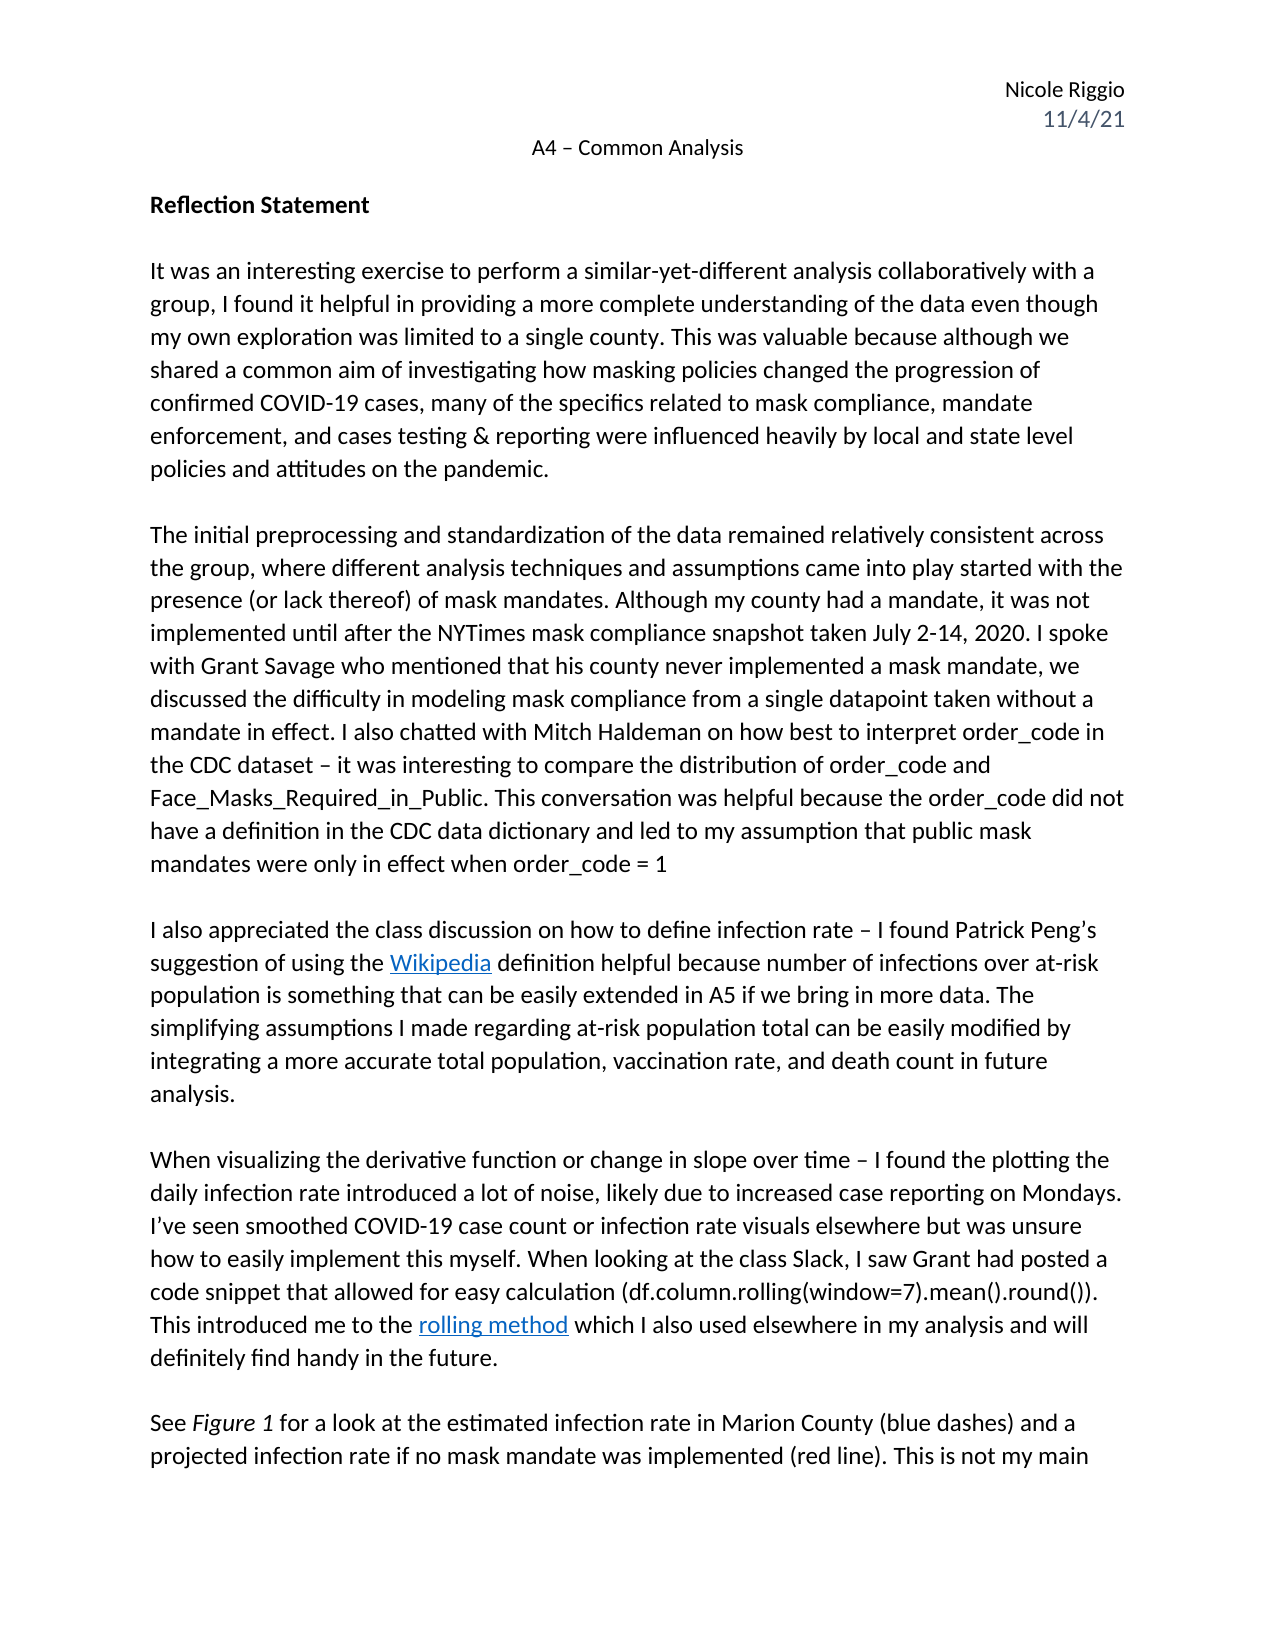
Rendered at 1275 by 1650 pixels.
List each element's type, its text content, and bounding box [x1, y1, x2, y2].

text I also appreciated the class discussion on how to define infection rate – I found Patrick Peng’s suggestion of using the Wikipedia definition helpful because number of infections over at-risk population is something that can be easily extended in A5 if we bring in more data. The simplifying assumptions I made regarding at-risk population total can be easily modified by integrating a more accurate total population, vaccination rate, and death count in future analysis. [150, 914, 1125, 1109]
text The initial preprocessing and standardization of the data remained relatively consistent across the group, where different analysis techniques and assumptions came into play started with the presence (or lack thereof) of mask mandates. Although my county had a mandate, it was not implemented until after the NYTimes mask compliance snapshot taken July 2-14, 2020. I spoke with Grant Savage who mentioned that his county never implemented a mask mandate, we discussed the difficulty in modeling mask compliance from a single datapoint taken without a mandate in effect. I also chatted with Mitch Haldeman on how best to interpret order_code in the CDC dataset – it was interesting to compare the distribution of order_code and Face_Masks_Required_in_Public. This conversation was helpful because the order_code did not have a definition in the CDC data dictionary and led to my assumption that public mask mandates were only in effect when order_code = 1 [150, 519, 1125, 878]
text Reflection Statement [150, 189, 1125, 220]
text When visualizing the derivative function or change in slope over time – I found the plotting the daily infection rate introduced a lot of noise, likely due to increased case reporting on Mondays. I’ve seen smoothed COVID-19 case count or infection rate visuals elsewhere but was unsure how to easily implement this myself. When looking at the class Slack, I saw Grant had posted a code snippet that allowed for easy calculation (df.column.rolling(window=7).mean().round()). This introduced me to the rolling method which I also used elsewhere in my analysis and will definitely find handy in the future. [150, 1144, 1125, 1372]
text It was an interesting exercise to perform a similar-yet-different analysis collaboratively with a group, I found it helpful in providing a more complete understanding of the data even though my own exploration was limited to a single county. This was valuable because although we shared a common aim of investigating how masking policies changed the progression of confirmed COVID-19 cases, many of the specifics related to mask compliance, mandate enforcement, and cases testing & reporting were influenced heavily by local and state level policies and attitudes on the pandemic. [150, 255, 1125, 483]
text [150, 1407, 1125, 1471]
